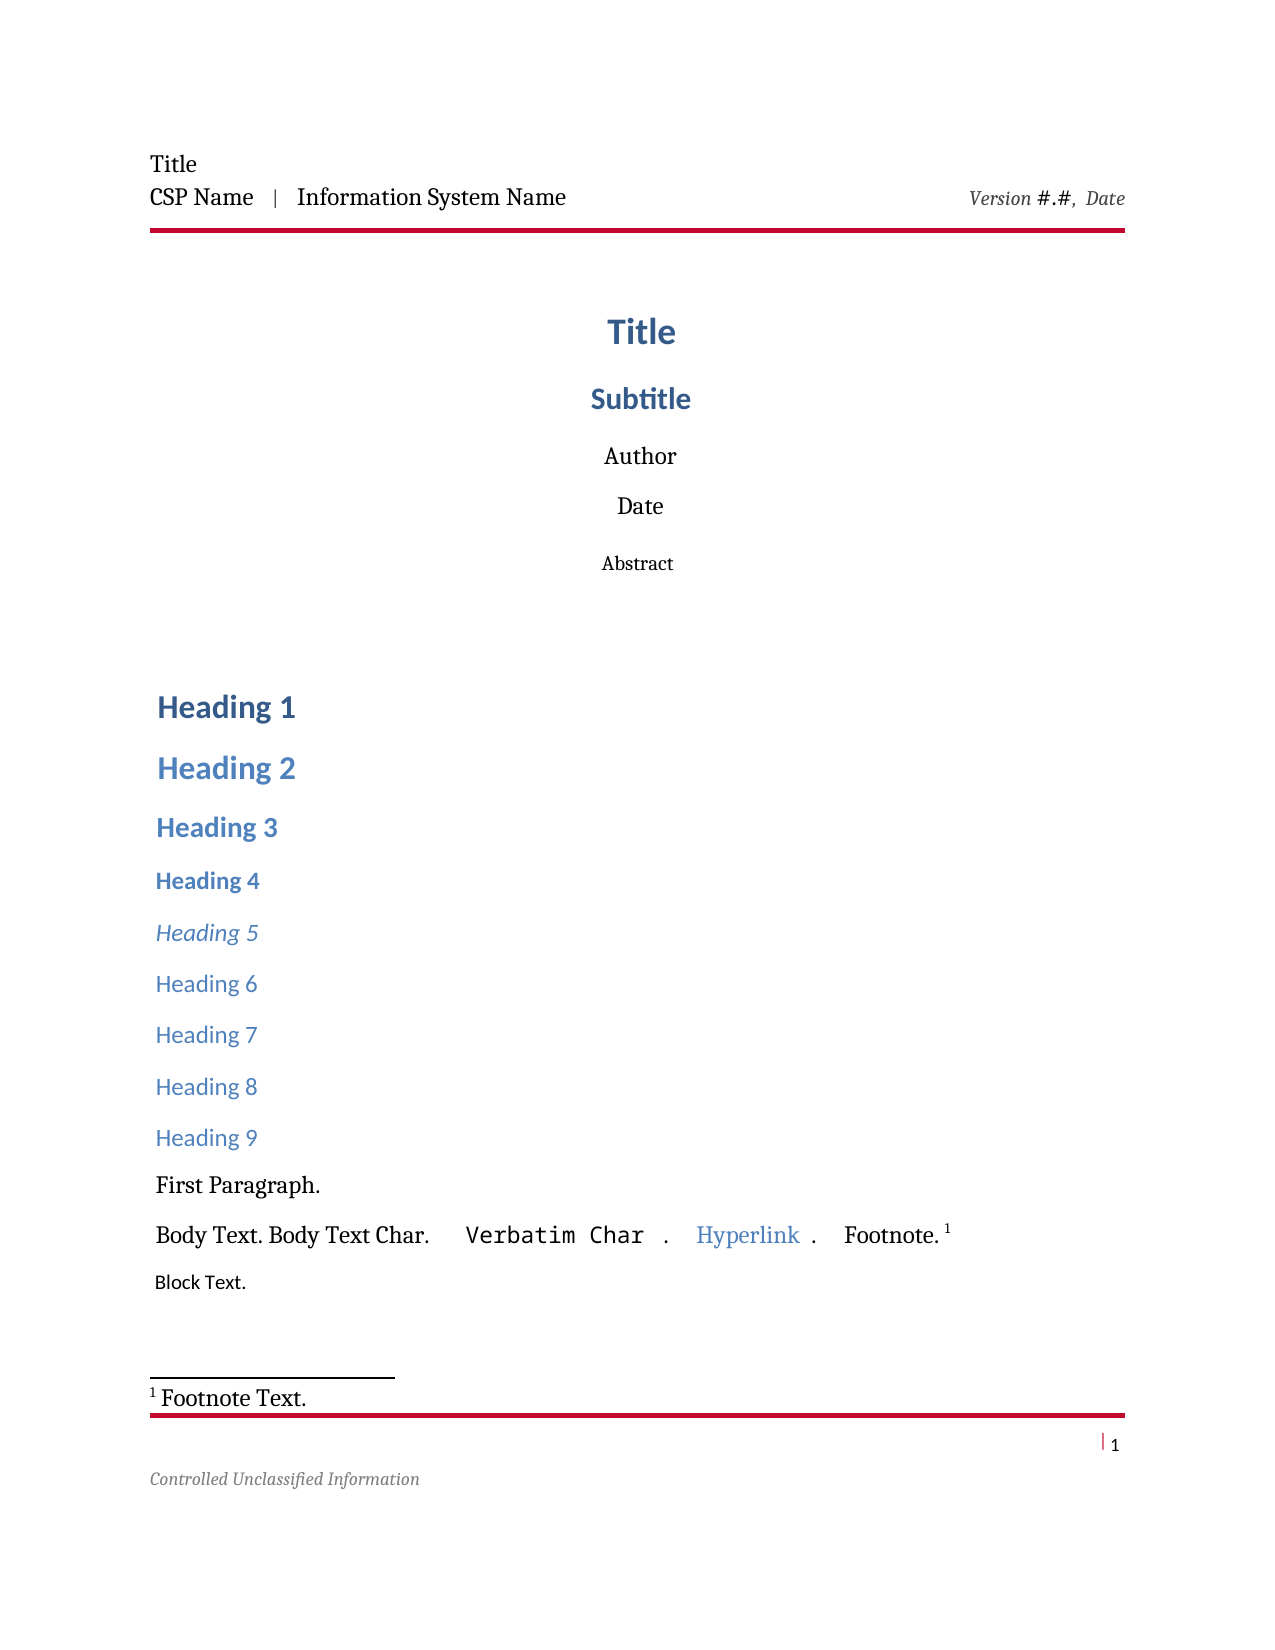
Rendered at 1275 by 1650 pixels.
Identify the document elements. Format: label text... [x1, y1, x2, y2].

text First Paragraph. [150, 1171, 1125, 1200]
subtitle Subtitle [150, 379, 1125, 417]
subtitle Heading 5 [150, 917, 1125, 947]
text Abstract [150, 552, 1125, 576]
text Author [150, 442, 1125, 471]
text Body Text. Body Text Char. Verbatim Char . Hyperlink . Footnote. [150, 1219, 1125, 1250]
subtitle Heading 3 [150, 809, 1125, 844]
subtitle Heading 9 [150, 1122, 1125, 1153]
subtitle Heading 6 [150, 968, 1125, 998]
subtitle Heading 1 [150, 686, 1125, 726]
subtitle Heading 7 [150, 1019, 1125, 1050]
subtitle Heading 2 [150, 747, 1125, 788]
subtitle Heading 4 [150, 865, 1125, 896]
title Title [150, 308, 1125, 354]
text Date [150, 492, 1125, 521]
text Block Text. [150, 1269, 1125, 1294]
subtitle Heading 8 [150, 1071, 1125, 1101]
